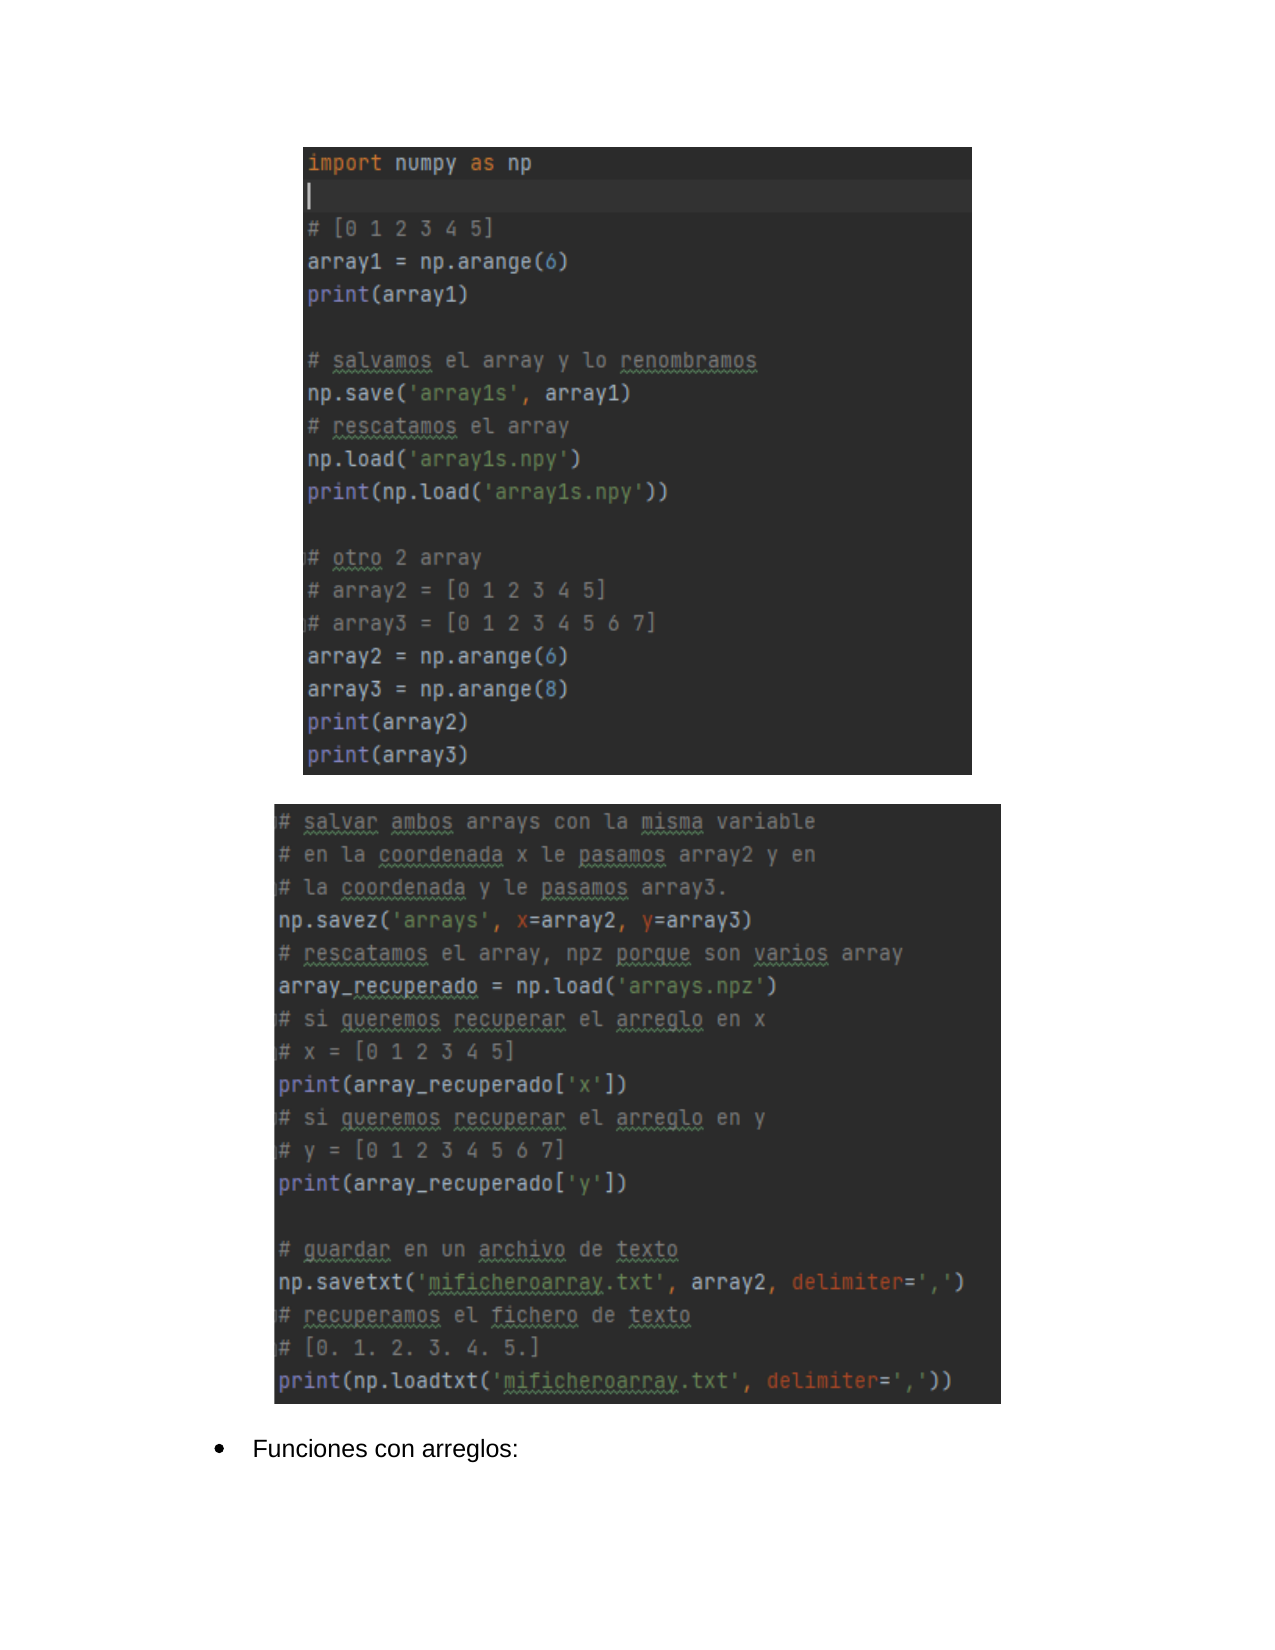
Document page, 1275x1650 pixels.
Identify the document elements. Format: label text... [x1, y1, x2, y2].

list Funciones con arreglos: [215, 1434, 1098, 1463]
picture [303, 147, 972, 775]
picture [274, 804, 1001, 1404]
